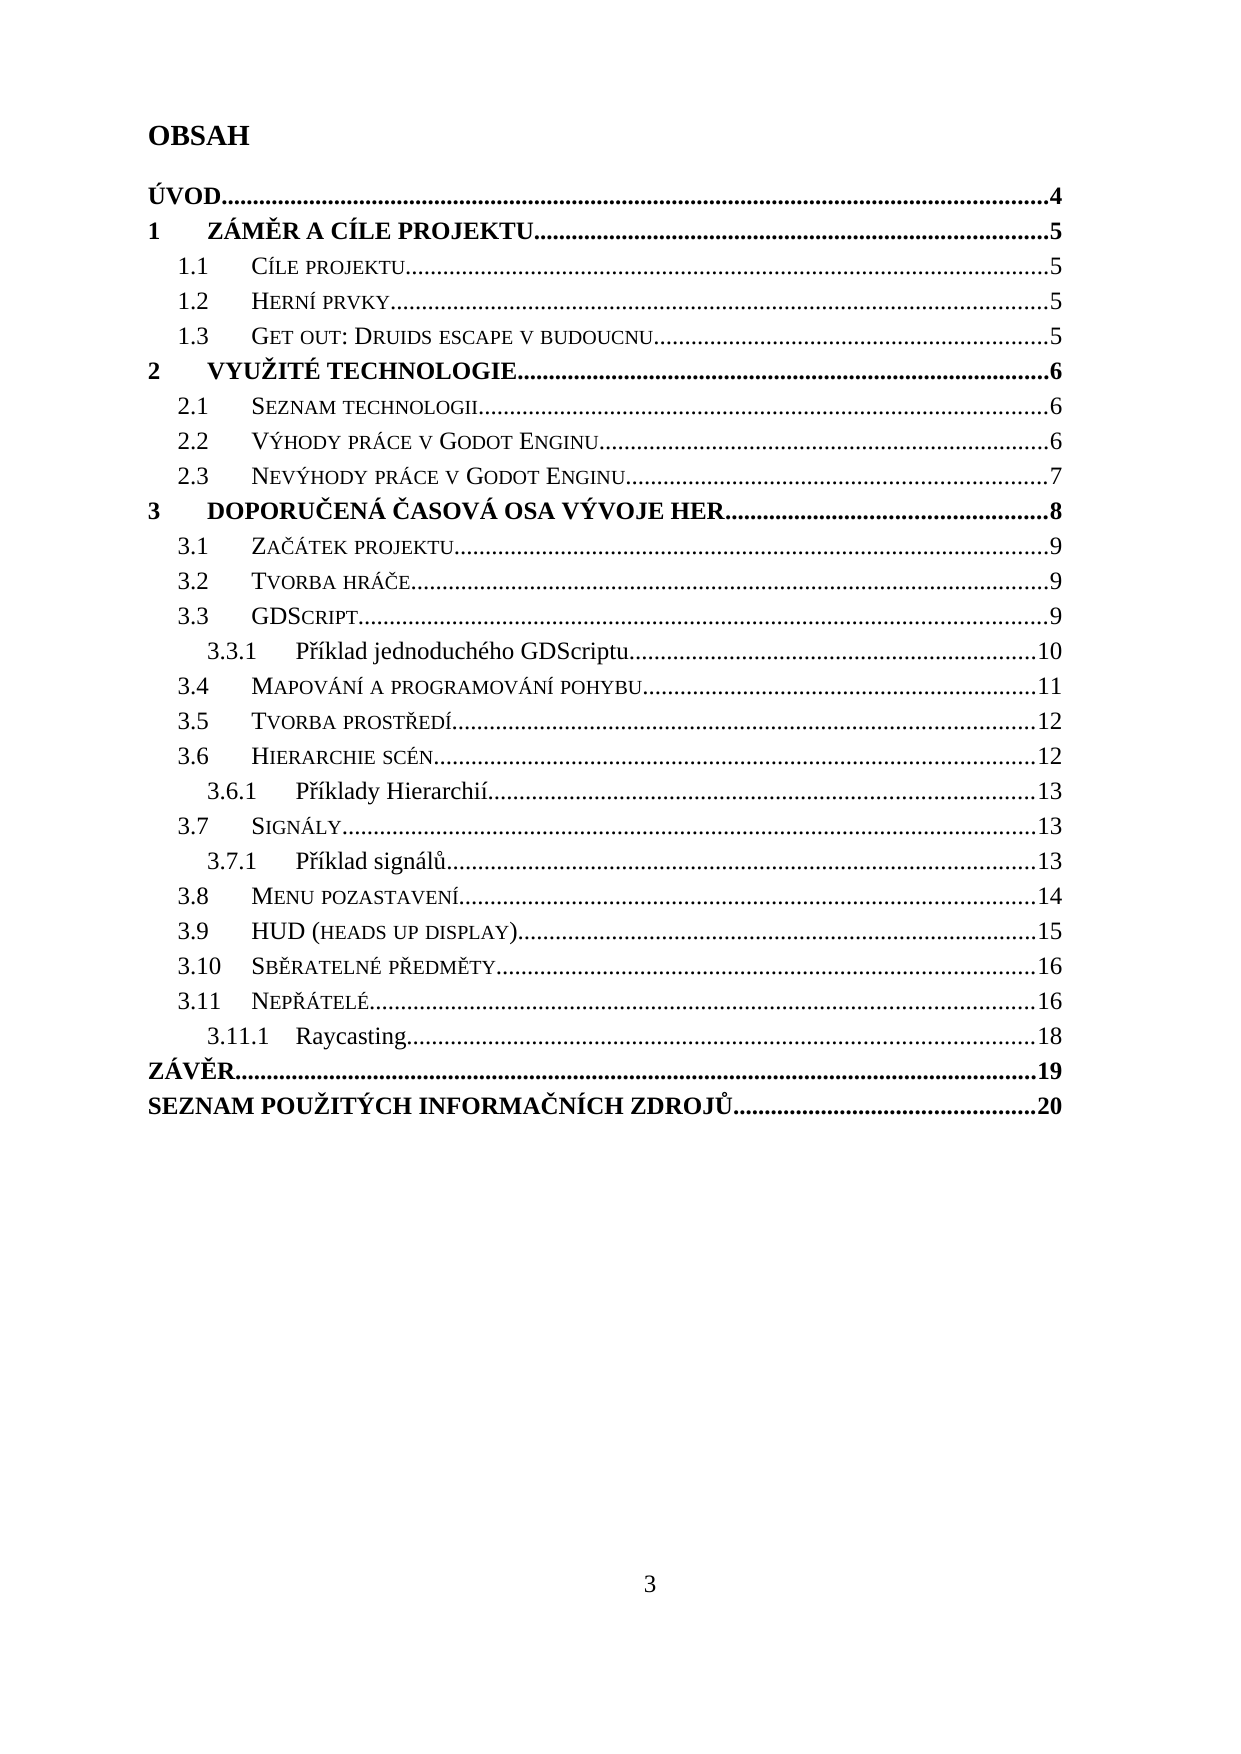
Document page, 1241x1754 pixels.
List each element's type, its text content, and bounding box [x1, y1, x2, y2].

text OBSAH [148, 118, 1152, 152]
text 3.11.1 Raycasting 18 [207, 1021, 1092, 1050]
text 3.5 Tvorba prostředí 12 [177, 706, 1092, 735]
text 1 Záměr a cíle projektu 5 [148, 216, 1092, 245]
text 3.3.1 Příklad jednoduchého GDScriptu 10 [207, 636, 1092, 665]
text 2.3 Nevýhody práce v Godot Enginu 7 [177, 461, 1092, 490]
text Úvod 4 [148, 181, 1092, 210]
text 1.1 Cíle projektu 5 [177, 251, 1092, 280]
text 3.2 Tvorba hráče 9 [177, 566, 1092, 595]
text Seznam použitýcH INFORMAČNÍCH ZDROJů 20 [148, 1091, 1092, 1120]
text 3.6 Hierarchie scén 12 [177, 741, 1092, 770]
text 3.4 Mapování a programování pohybu 11 [177, 671, 1092, 700]
text 3 doporučená časová osa vývoje her 8 [148, 496, 1092, 525]
text 3.1 Začátek projektu 9 [177, 531, 1092, 560]
text 3.7 Signály 13 [177, 811, 1092, 840]
text 1.3 Get out: Druids escape v budoucnu 5 [177, 321, 1092, 350]
text 3.6.1 Příklady Hierarchií 13 [207, 776, 1092, 805]
text 3.8 Menu pozastavení 14 [177, 881, 1092, 910]
text 3.7.1 Příklad signálů 13 [207, 846, 1092, 875]
text 3.11 Nepřátelé 16 [177, 986, 1092, 1015]
text 1.2 Herní prvky 5 [177, 286, 1092, 315]
text 3.9 HUD (heads up display) 15 [177, 916, 1092, 945]
text 2.2 Výhody práce v Godot Enginu 6 [177, 426, 1092, 455]
text 3.10 Sběratelné předměty 16 [177, 951, 1092, 980]
text 2.1 Seznam technologii 6 [177, 391, 1092, 420]
text 2 Využité technologie 6 [148, 356, 1092, 385]
text 3.3 GDScript 9 [177, 601, 1092, 630]
text Závěr 19 [148, 1056, 1092, 1085]
